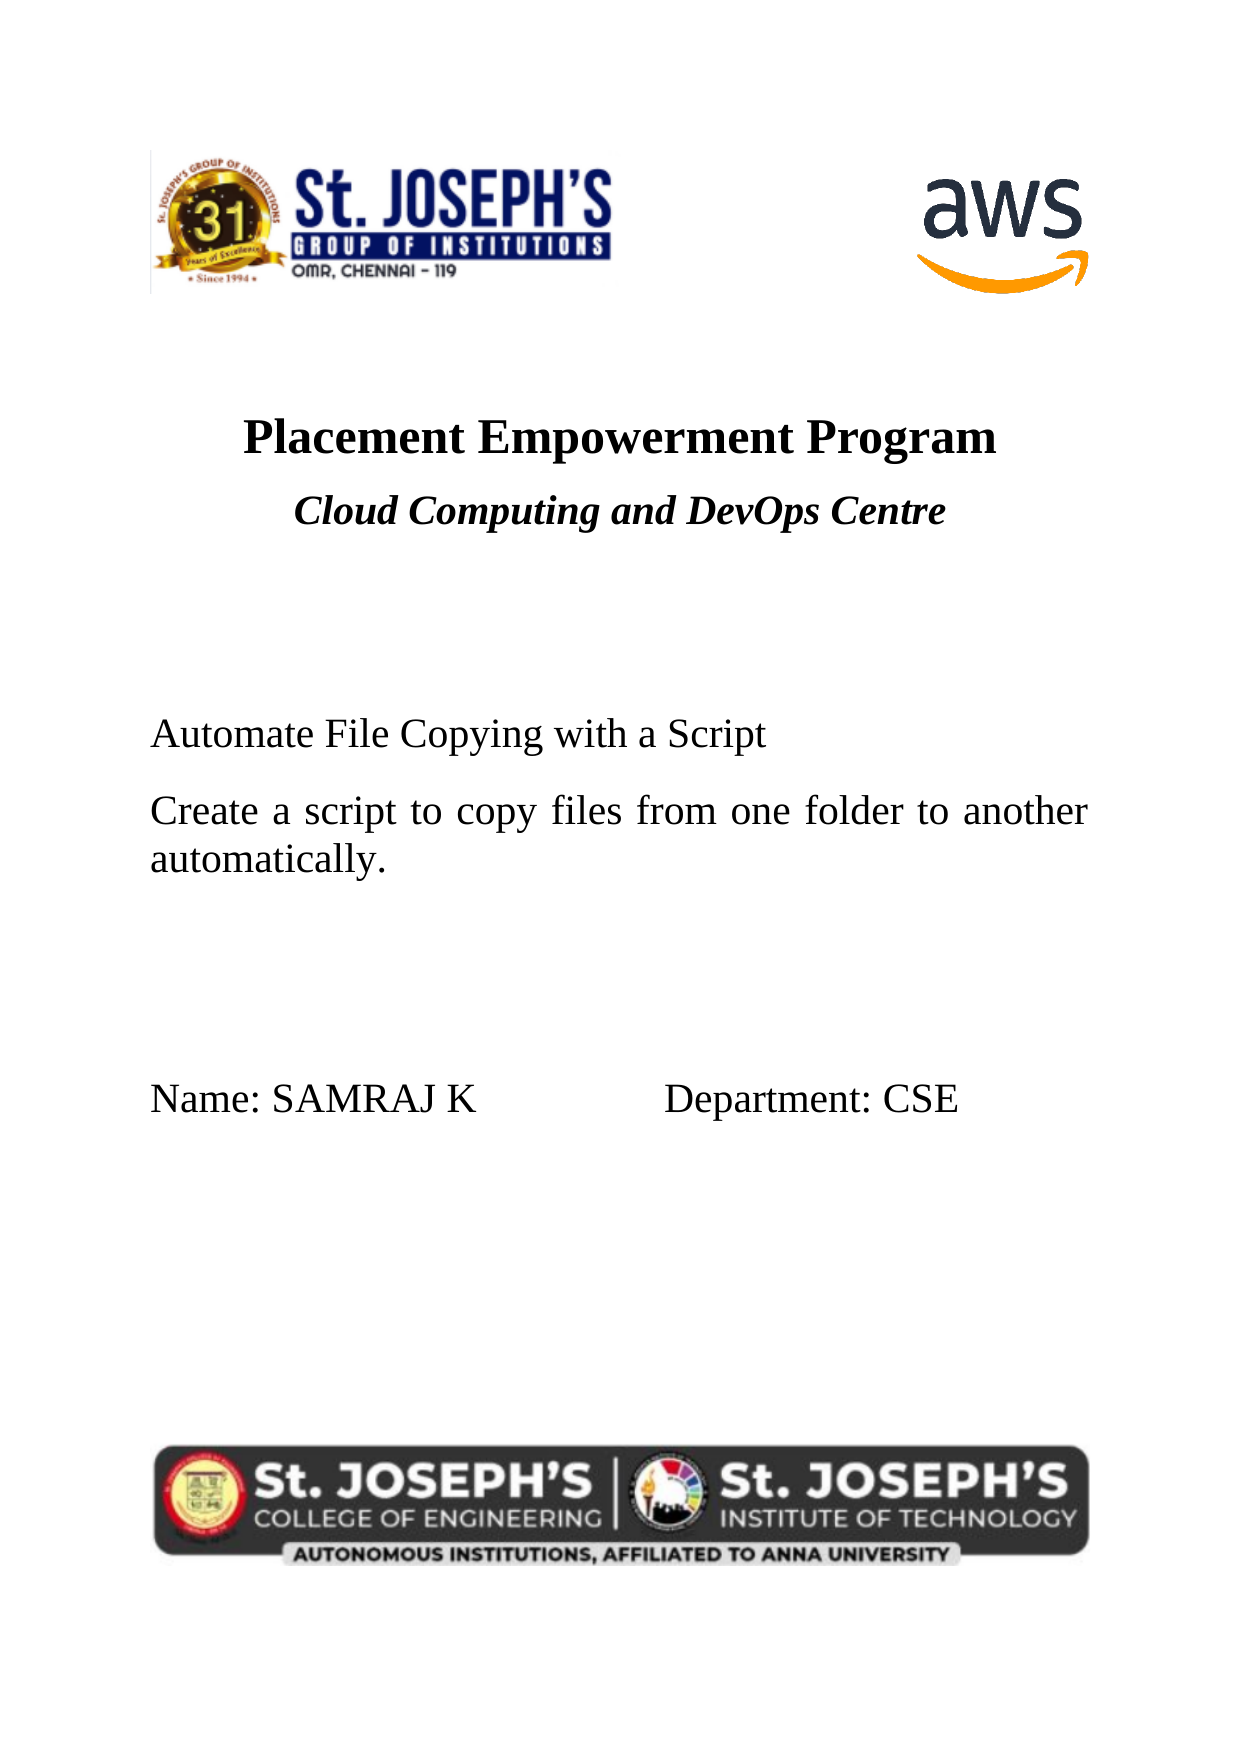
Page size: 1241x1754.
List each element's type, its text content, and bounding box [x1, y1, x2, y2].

picture [150, 1431, 1091, 1566]
picture [916, 178, 1089, 294]
text Cloud Computing and DevOps Centre [150, 485, 1090, 533]
text Placement Empowerment Program [150, 406, 1090, 464]
text Name: SAMRAJ K Department: CSE [150, 1074, 1090, 1122]
text Create a script to copy files from one folder to another automatically. [150, 785, 1090, 881]
text Automate File Copying with a Script [150, 708, 1090, 756]
picture [150, 150, 622, 294]
